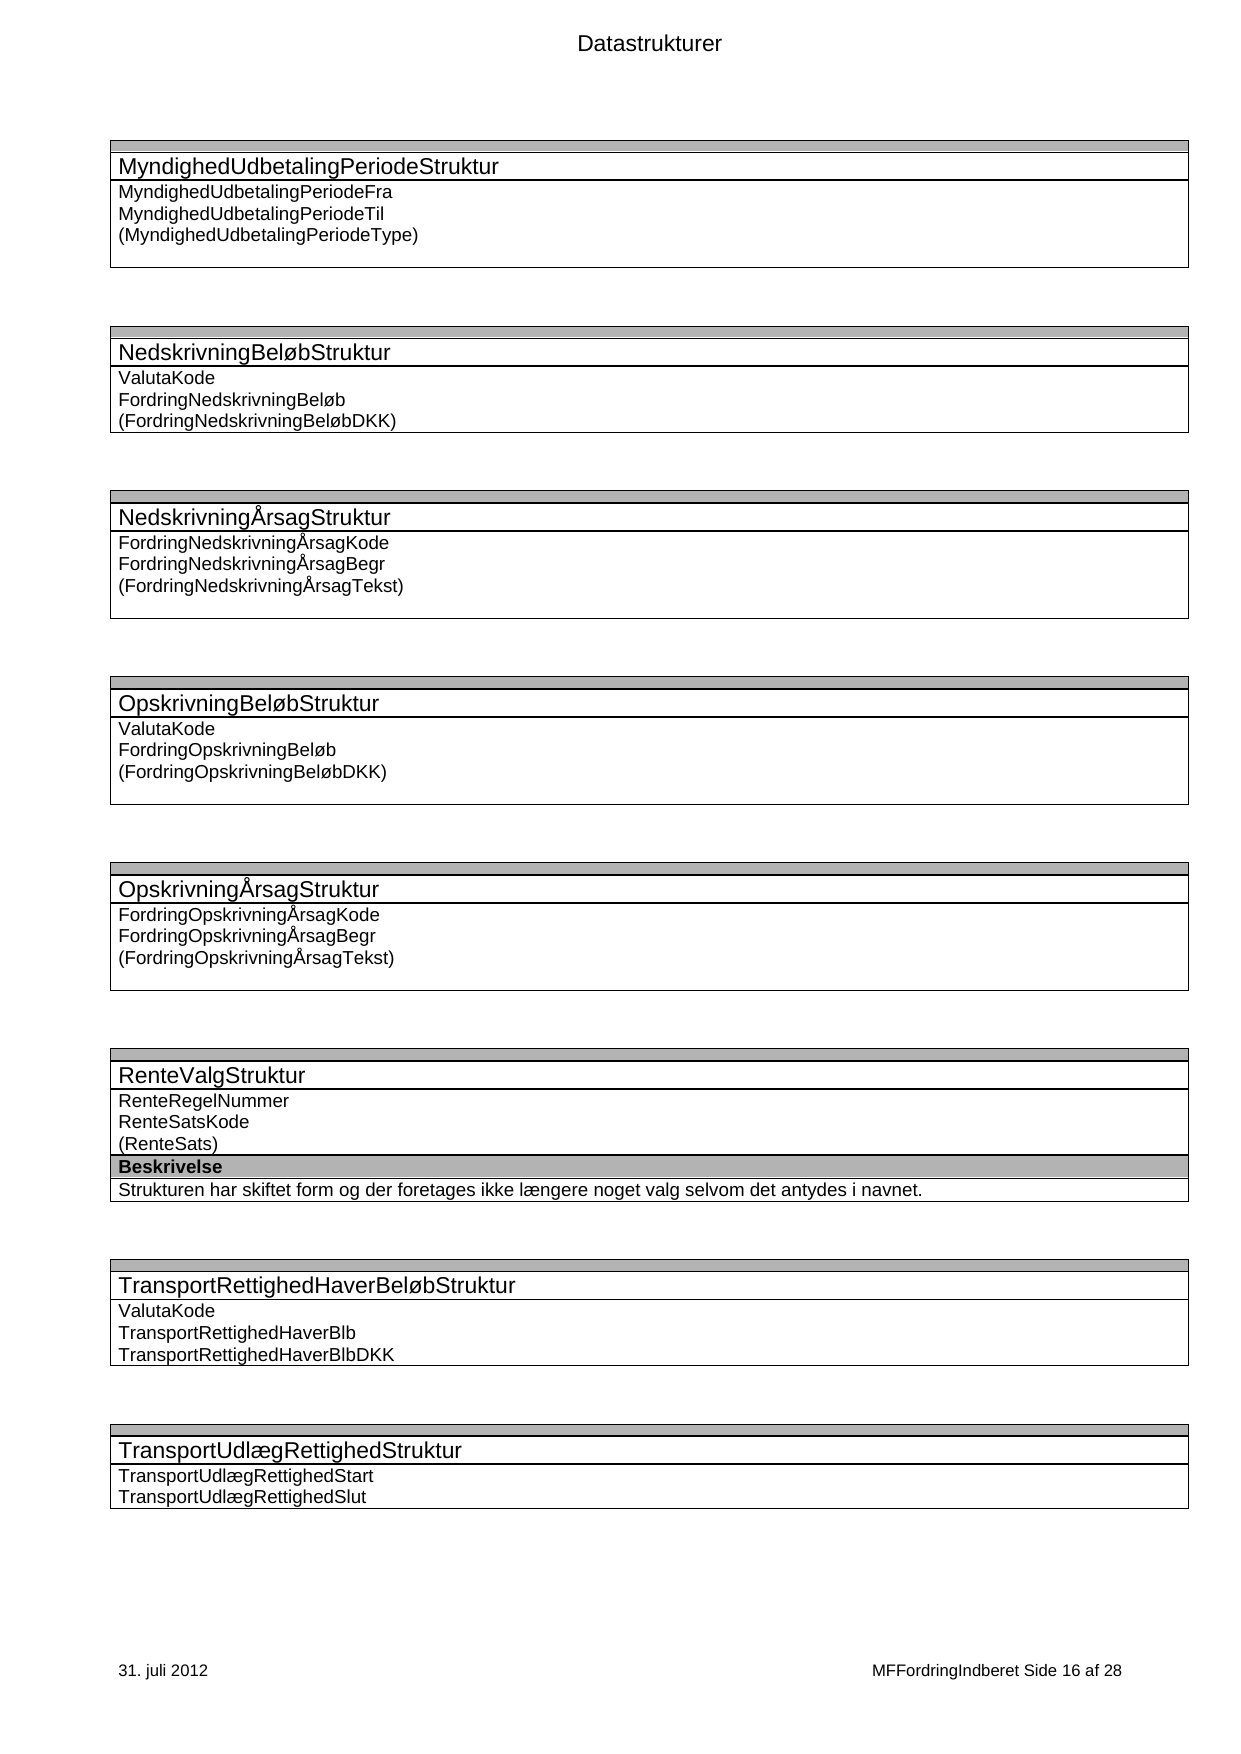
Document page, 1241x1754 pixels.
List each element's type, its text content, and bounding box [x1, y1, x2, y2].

table_header [111, 141, 1188, 151]
table_header [111, 677, 1188, 688]
table_cell FordringOpskrivningÅrsagKode FordringOpskrivningÅrsagBegr (FordringOpskrivningÅrsagTekst) [111, 904, 1188, 990]
table_cell NedskrivningÅrsagStruktur [111, 504, 1188, 530]
table_cell MyndighedUdbetalingPeriodeFra MyndighedUdbetalingPeriodeTil (MyndighedUdbetalingPeriodeType) [111, 181, 1188, 267]
table_cell TransportUdlægRettighedStruktur [111, 1437, 1188, 1463]
table_cell MyndighedUdbetalingPeriodeStruktur [111, 153, 1188, 179]
table_cell FordringNedskrivningÅrsagKode FordringNedskrivningÅrsagBegr (FordringNedskrivningÅrsagTekst) [111, 532, 1188, 618]
table_cell RenteValgStruktur [111, 1062, 1188, 1088]
table_cell ValutaKode FordringNedskrivningBeløb (FordringNedskrivningBeløbDKK) [111, 367, 1188, 432]
table_cell ValutaKode TransportRettighedHaverBlb TransportRettighedHaverBlbDKK [111, 1300, 1188, 1365]
table_cell OpskrivningBeløbStruktur [111, 690, 1188, 716]
table_cell RenteRegelNummer RenteSatsKode (RenteSats) [111, 1090, 1188, 1154]
table_header [111, 1260, 1188, 1271]
table_cell Strukturen har skiftet form og der foretages ikke længere noget valg selvom det antydes i navnet. [111, 1179, 1188, 1201]
table_cell ValutaKode FordringOpskrivningBeløb (FordringOpskrivningBeløbDKK) [111, 718, 1188, 804]
table_header [111, 1425, 1188, 1435]
table_cell OpskrivningÅrsagStruktur [111, 876, 1188, 902]
table_header [111, 327, 1188, 337]
table_header [111, 863, 1188, 874]
table_header [111, 491, 1188, 502]
table_cell Beskrivelse [111, 1156, 1188, 1177]
table_cell TransportRettighedHaverBeløbStruktur [111, 1272, 1188, 1299]
table_cell NedskrivningBeløbStruktur [111, 339, 1188, 365]
table_header [111, 1049, 1188, 1060]
table_cell TransportUdlægRettighedStart TransportUdlægRettighedSlut [111, 1465, 1188, 1508]
